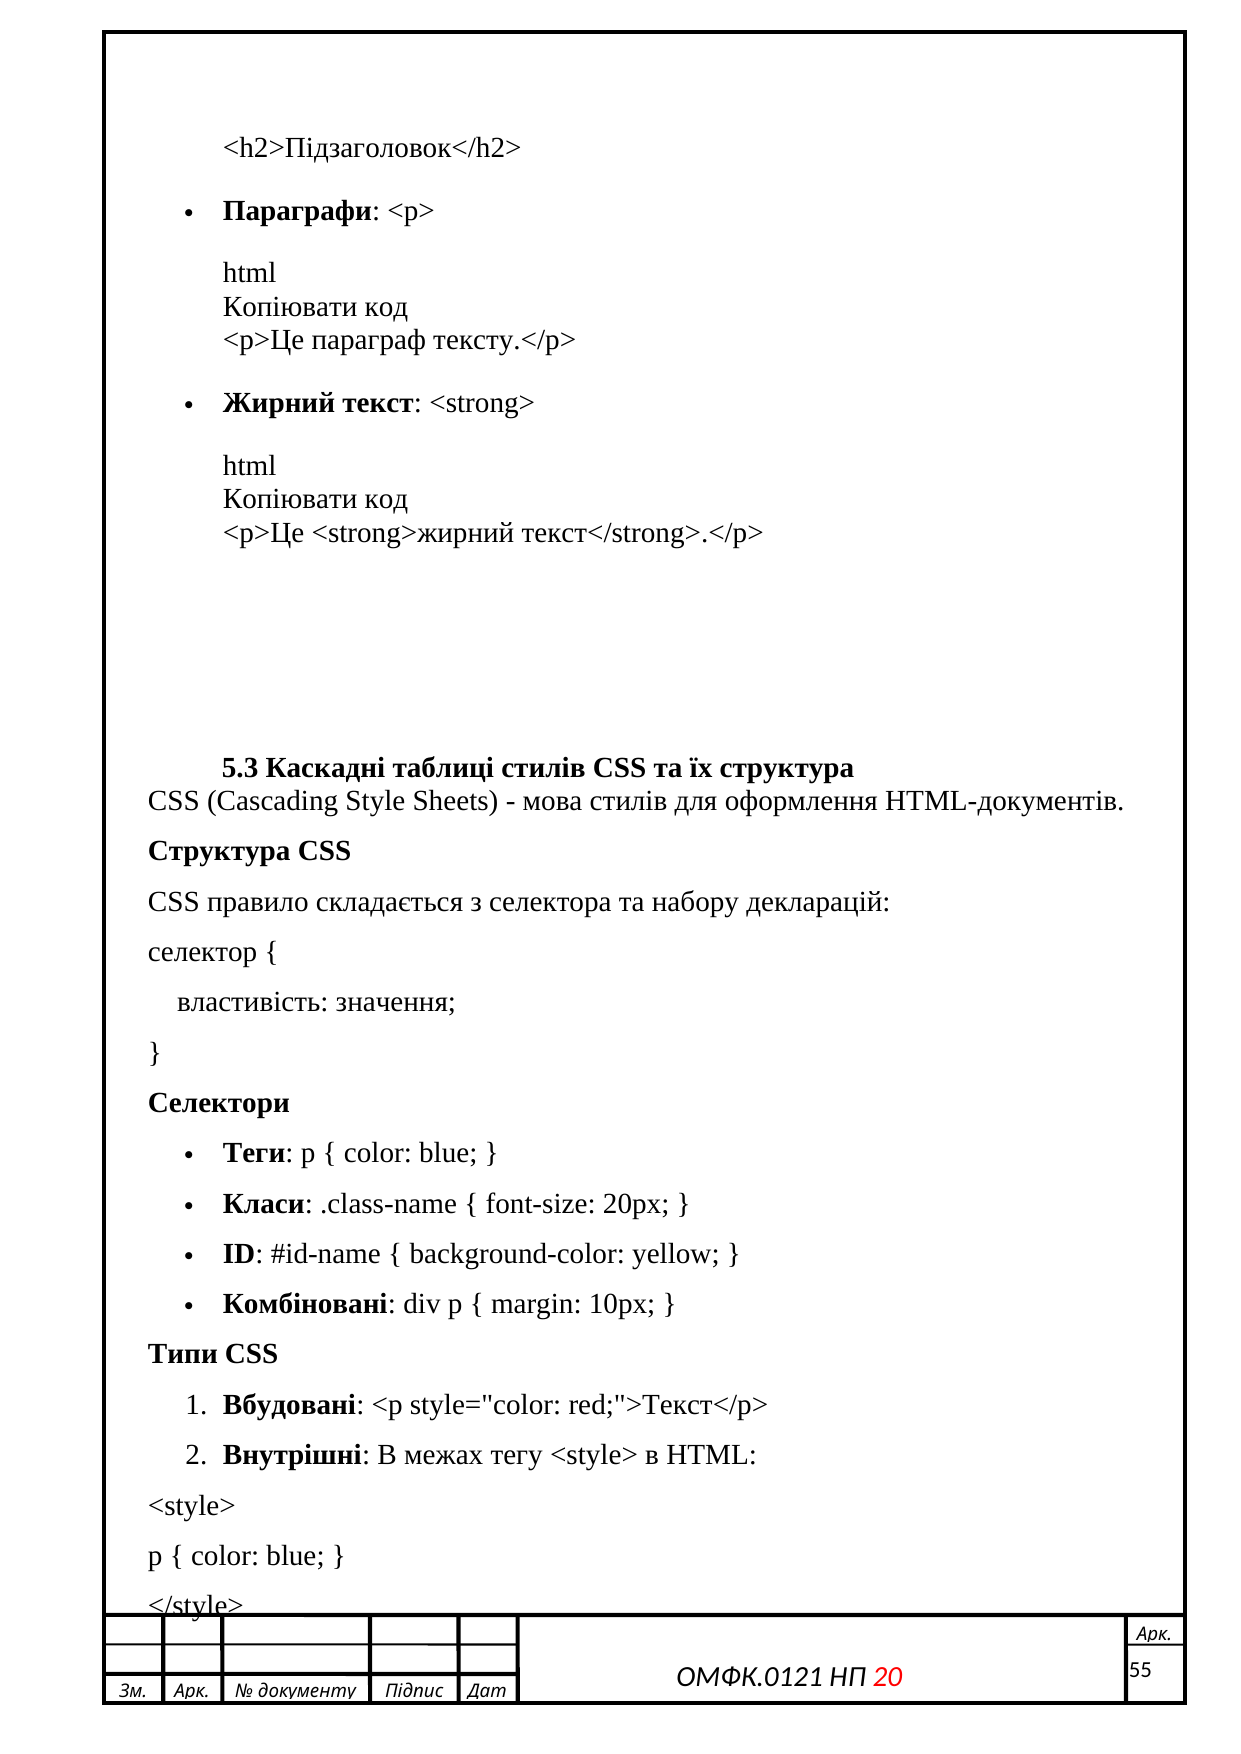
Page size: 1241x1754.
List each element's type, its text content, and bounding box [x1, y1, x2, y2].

list Теги: p { color: blue; } [185, 1135, 1152, 1169]
list Параграфи: <p> [185, 193, 1152, 226]
list ID: #id-name { background-color: yellow; } [185, 1236, 1152, 1269]
text властивість: значення; [148, 984, 1152, 1018]
text Копіювати код [223, 481, 1152, 515]
list Вбудовані: <p style="color: red;">Текст</p> [185, 1387, 1152, 1421]
text } [148, 1035, 1152, 1068]
text Селектори [148, 1085, 1152, 1119]
list Класи: .class-name { font-size: 20px; } [185, 1186, 1152, 1219]
text <p>Це параграф тексту.</p> [223, 322, 1152, 356]
text <style> [148, 1488, 1152, 1521]
text CSS (Cascading Style Sheets) - мова стилів для оформлення HTML-документів. [148, 783, 1152, 817]
subtitle 5.3 Каскадні таблиці стилів CSS та їх структура [148, 750, 1152, 783]
text <p>Це <strong>жирний текст</strong>.</p> [223, 515, 1152, 548]
text Копіювати код [223, 289, 1152, 322]
text CSS правило складається з селектора та набору декларацій: [148, 884, 1152, 917]
list Жирний текст: <strong> [185, 385, 1152, 419]
text Типи CSS [148, 1337, 1152, 1370]
text p { color: blue; } [148, 1538, 1152, 1571]
list Комбіновані: div p { margin: 10px; } [185, 1286, 1152, 1320]
text <h2>Підзаголовок</h2> [223, 130, 1152, 163]
text html [223, 448, 1152, 481]
list Внутрішні: В межах тегу <style> в HTML: [185, 1437, 1152, 1471]
text html [223, 255, 1152, 289]
text </style> [148, 1588, 1152, 1622]
text селектор { [148, 934, 1152, 968]
text Структура CSS [148, 833, 1152, 867]
